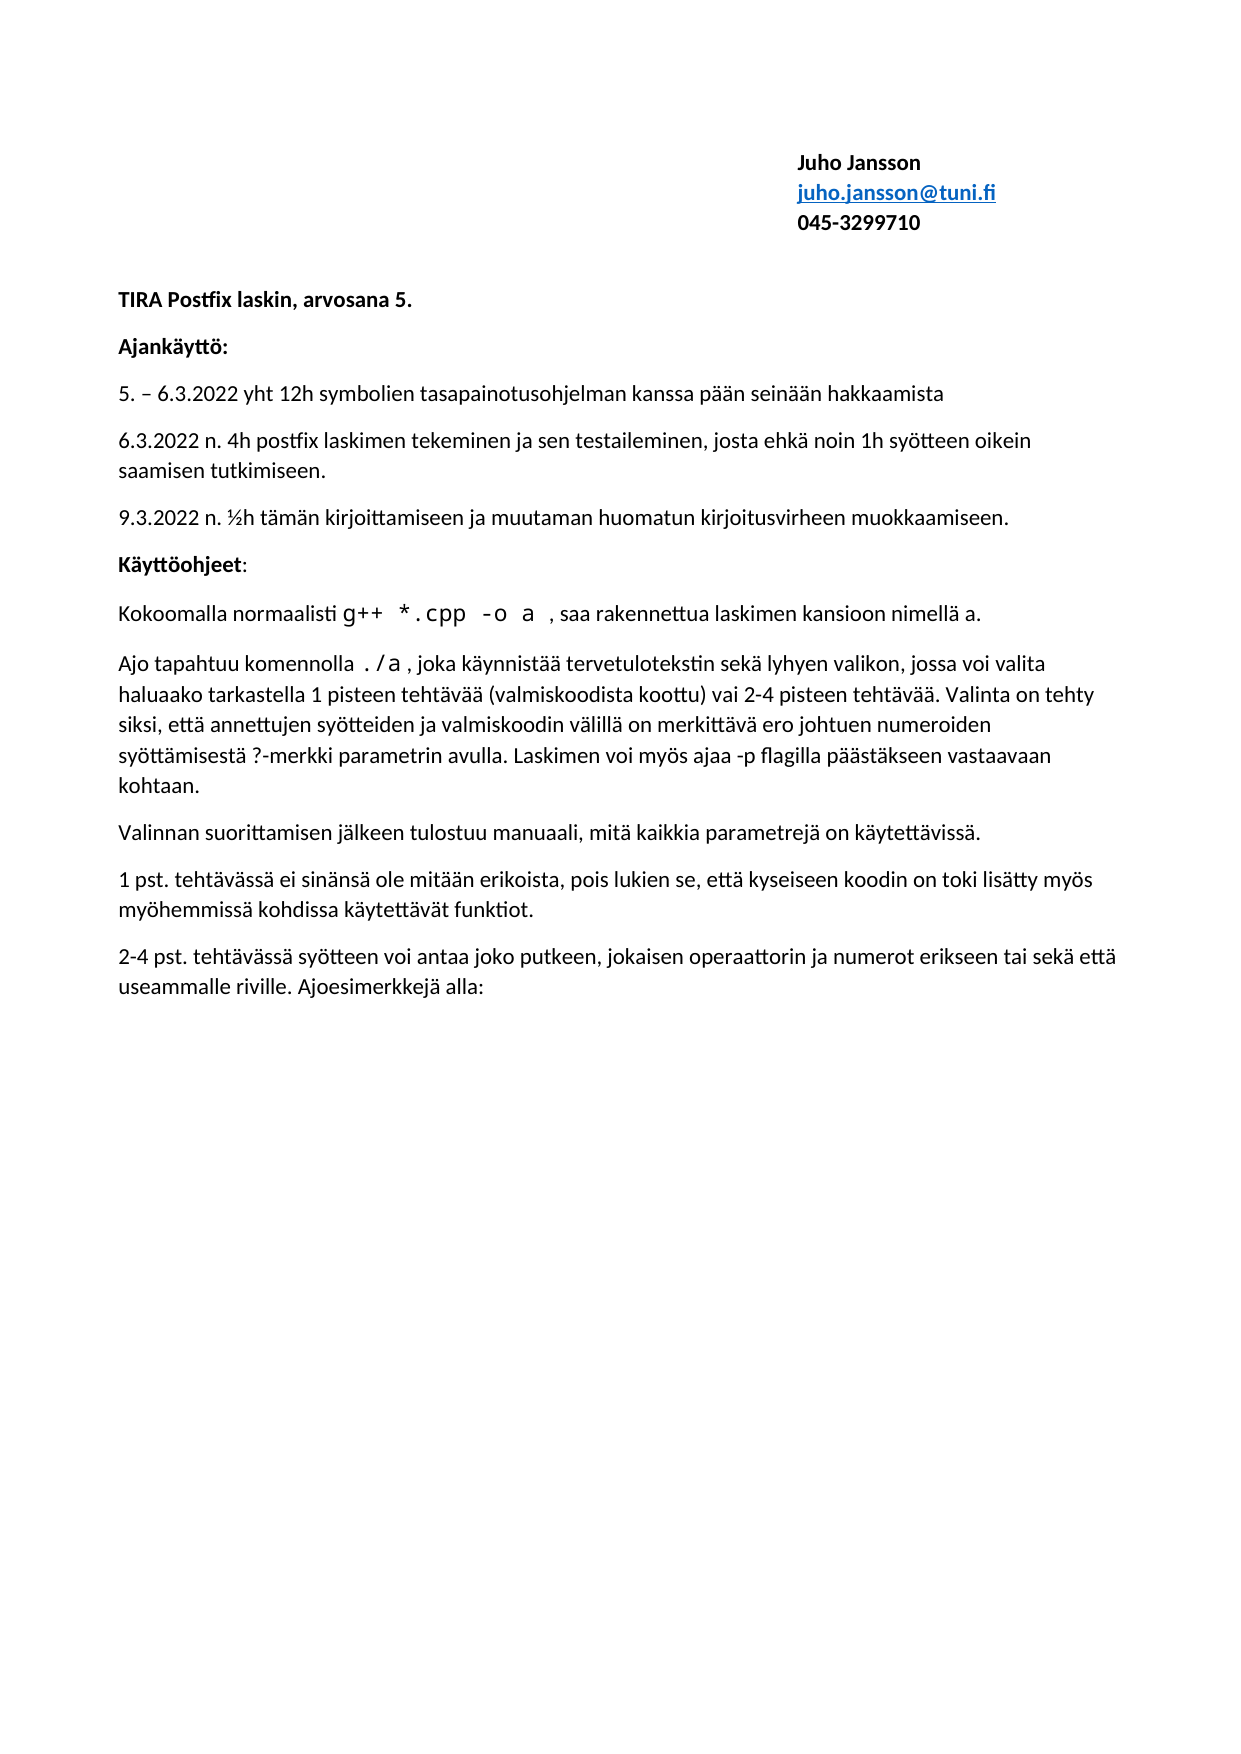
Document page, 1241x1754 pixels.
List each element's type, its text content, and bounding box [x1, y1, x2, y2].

text Valinnan suorittamisen jälkeen tulostuu manuaali, mitä kaikkia parametrejä on käytettävissä. [118, 818, 1122, 846]
text Kokoomalla normaalisti g++ *.cpp -o a , saa rakennettua laskimen kansioon nimellä a. [118, 597, 1122, 628]
text 6.3.2022 n. 4h postfix laskimen tekeminen ja sen testaileminen, josta ehkä noin 1h syötteen oikein saamisen tutkimiseen. [118, 426, 1122, 484]
text 2-4 pst. tehtävässä syötteen voi antaa joko putkeen, jokaisen operaattorin ja numerot erikseen tai sekä että useammalle riville. Ajoesimerkkejä alla: [118, 942, 1122, 1000]
text Juho Jansson juho.jansson@tuni.fi 045-3299710 [118, 148, 1122, 266]
text 5. – 6.3.2022 yht 12h symbolien tasapainotusohjelman kanssa pään seinään hakkaamista [118, 379, 1122, 407]
text 1 pst. tehtävässä ei sinänsä ole mitään erikoista, pois lukien se, että kyseiseen koodin on toki lisätty myös myöhemmissä kohdissa käytettävät funktiot. [118, 865, 1122, 923]
text 9.3.2022 n. ½h tämän kirjoittamiseen ja muutaman huomatun kirjoitusvirheen muokkaamiseen. [118, 503, 1122, 531]
text Ajo tapahtuu komennolla ./a , joka käynnistää tervetulotekstin sekä lyhyen valikon, jossa voi valita haluaako tarkastella 1 pisteen tehtävää (valmiskoodista koottu) vai 2-4 pisteen tehtävää. Valinta on tehty siksi, että annettujen syötteiden ja valmiskoodin välillä on merkittävä ero johtuen numeroiden syöttämisestä ?-merkki parametrin avulla. Laskimen voi myös ajaa -p flagilla päästäkseen vastaavaan kohtaan. [118, 647, 1122, 799]
text Ajankäyttö: [118, 332, 1122, 360]
text Käyttöohjeet: [118, 550, 1122, 578]
text TIRA Postfix laskin, arvosana 5. [118, 285, 1122, 313]
